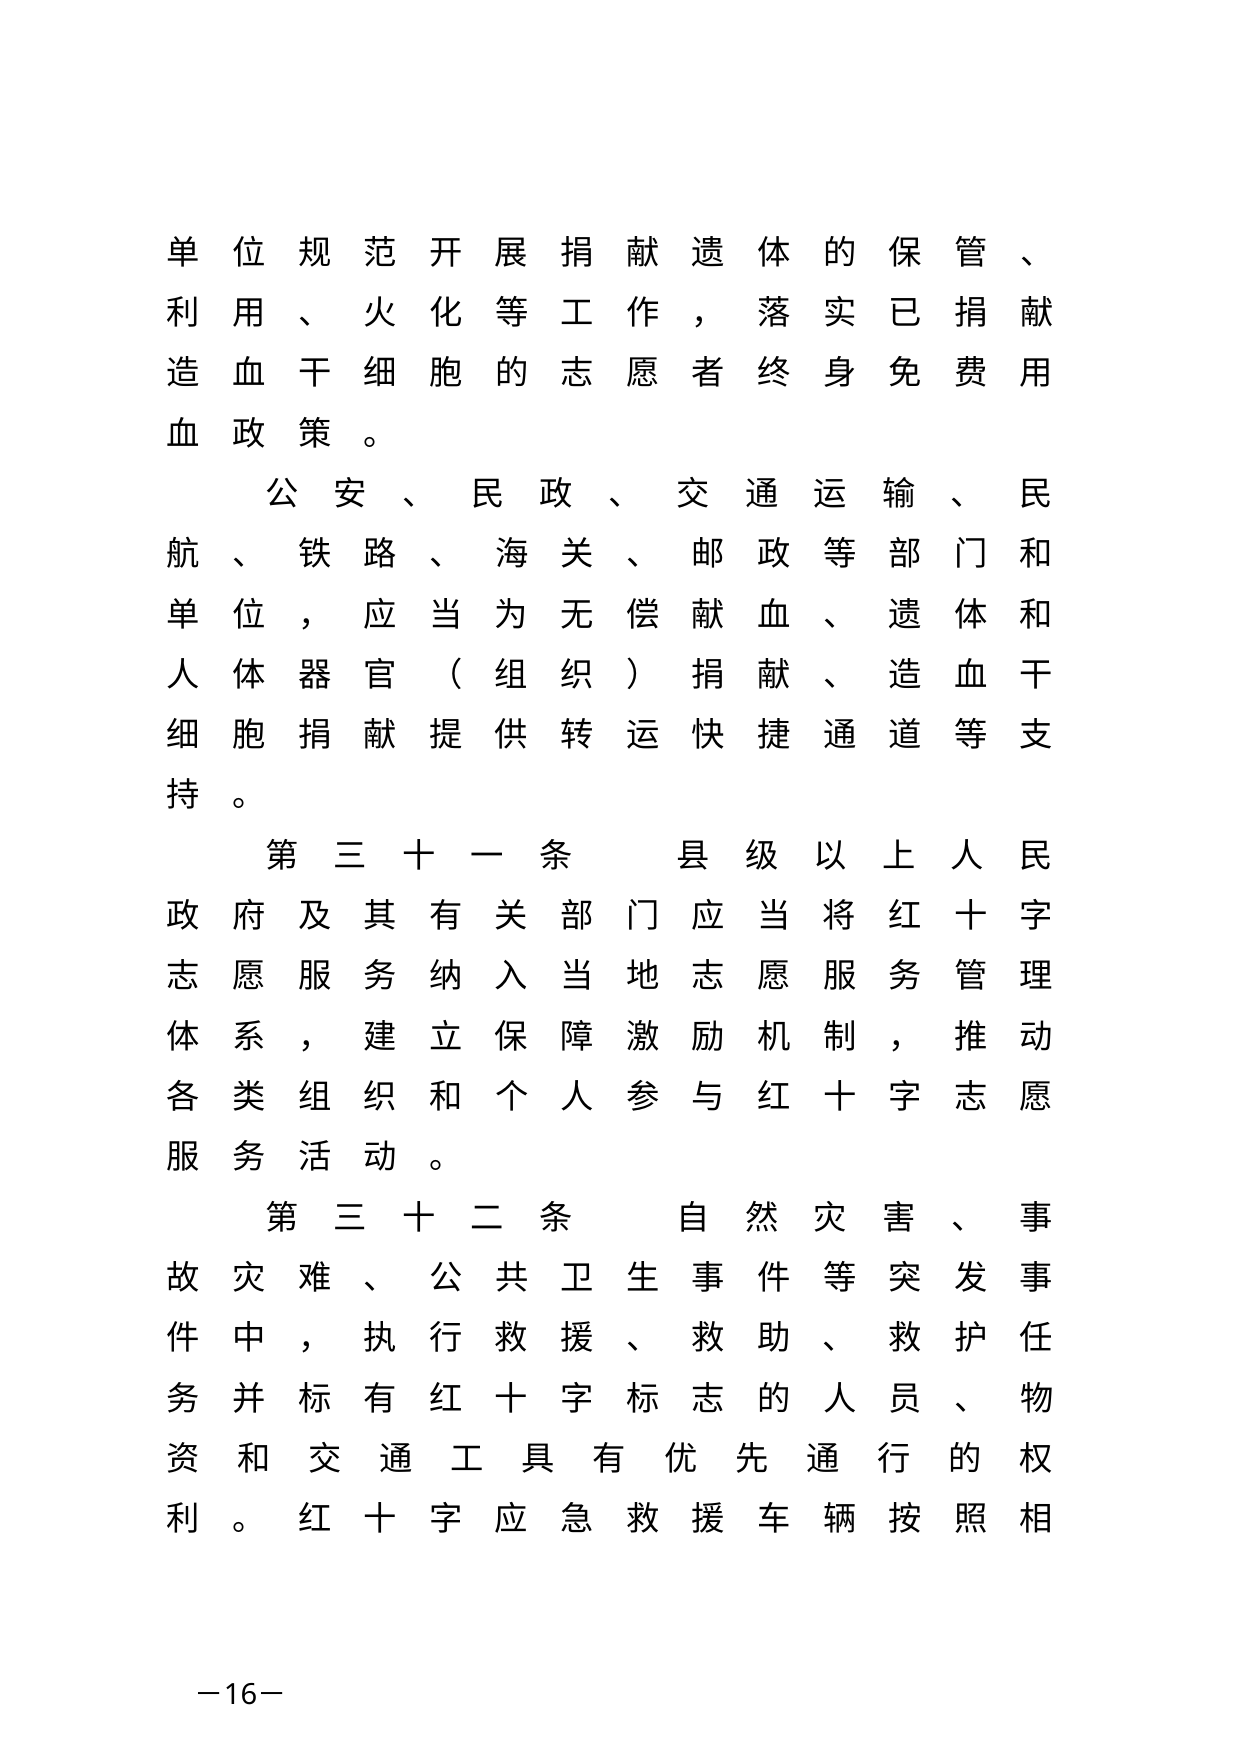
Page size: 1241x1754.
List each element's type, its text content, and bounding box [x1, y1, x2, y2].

text 第三十一条 县级以上人民政府及其有关部门应当将红十字志愿服务纳入当地志愿服务管理体系，建立保障激励机制，推动各类组织和个人参与红十字志愿服务活动。 [167, 822, 1085, 1184]
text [167, 219, 1085, 461]
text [167, 1184, 1085, 1546]
text 公安、民政、交通运输、民航、铁路、海关、邮政等部门和单位，应当为无偿献血、遗体和人体器官（组织）捐献、造血干细胞捐献提供转运快捷通道等支持。 [167, 461, 1085, 822]
